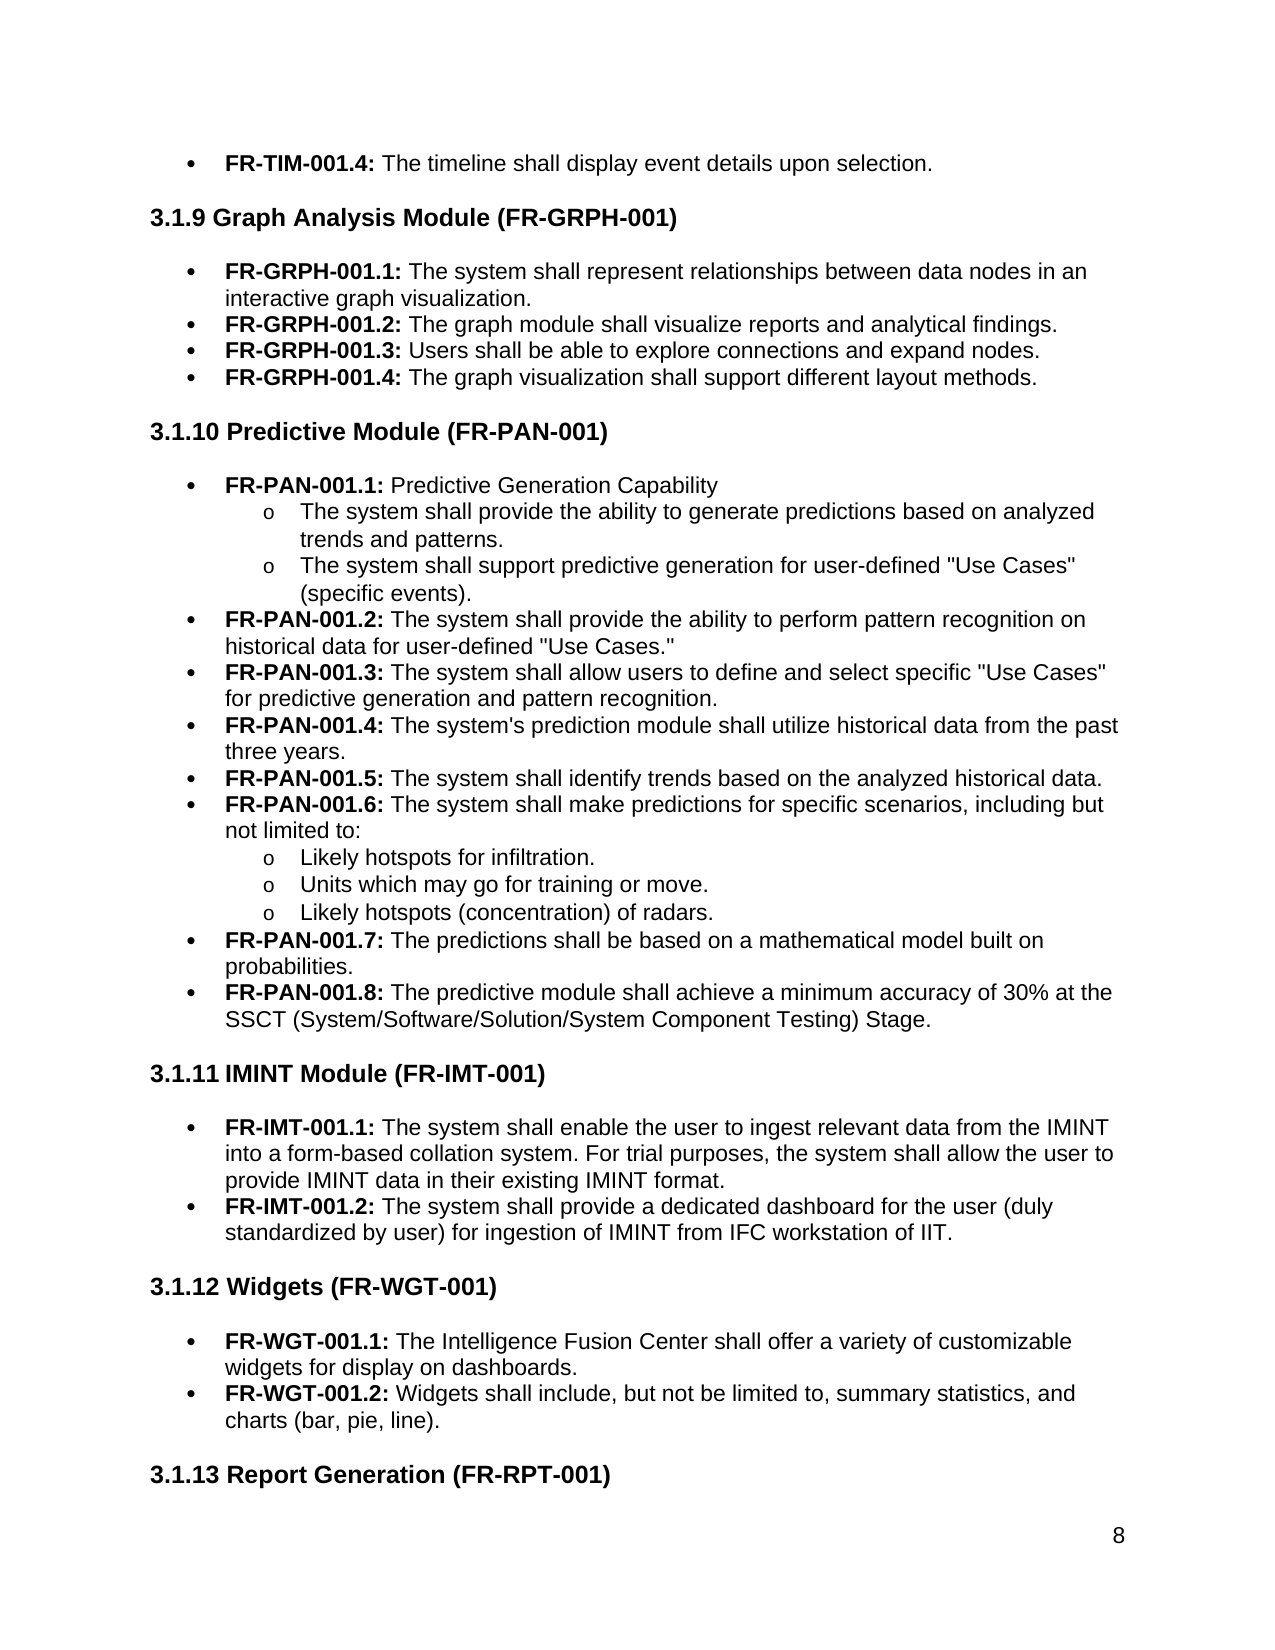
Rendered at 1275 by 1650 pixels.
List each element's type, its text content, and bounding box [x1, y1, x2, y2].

list FR-PAN-001.6: The system shall make predictions for specific scenarios, including but not limited to: [187, 791, 1125, 843]
list Likely hotspots for infiltration. [262, 843, 1125, 871]
list FR-GRPH-001.1: The system shall represent relationships between data nodes in an interactive graph visualization. [187, 258, 1125, 311]
list Likely hotspots (concentration) of radars. [262, 899, 1125, 927]
list FR-PAN-001.2: The system shall provide the ability to perform pattern recognition on historical data for user-defined "Use Cases." [187, 606, 1125, 659]
subtitle 3.1.13 Report Generation (FR-RPT-001) [150, 1459, 1125, 1488]
list FR-PAN-001.1: Predictive Generation Capability [187, 472, 1125, 498]
list The system shall support predictive generation for user-defined "Use Cases" (specific events). [262, 552, 1125, 606]
list FR-PAN-001.3: The system shall allow users to define and select specific "Use Cases" for predictive generation and pattern recognition. [187, 659, 1125, 712]
list FR-WGT-001.1: The Intelligence Fusion Center shall offer a variety of customizable widgets for display on dashboards. [187, 1328, 1125, 1380]
list FR-GRPH-001.2: The graph module shall visualize reports and analytical findings. [187, 311, 1125, 337]
list FR-PAN-001.4: The system's prediction module shall utilize historical data from the past three years. [187, 712, 1125, 764]
subtitle 3.1.10 Predictive Module (FR-PAN-001) [150, 417, 1125, 445]
list FR-PAN-001.8: The predictive module shall achieve a minimum accuracy of 30% at the SSCT (System/Software/Solution/System Component Testing) Stage. [187, 979, 1125, 1032]
list FR-TIM-001.4: The timeline shall display event details upon selection. [187, 150, 1125, 176]
list FR-PAN-001.7: The predictions shall be based on a mathematical model built on probabilities. [187, 927, 1125, 979]
list FR-GRPH-001.3: Users shall be able to explore connections and expand nodes. [187, 337, 1125, 364]
subtitle 3.1.9 Graph Analysis Module (FR-GRPH-001) [150, 203, 1125, 232]
list FR-IMT-001.1: The system shall enable the user to ingest relevant data from the IMINT into a form-based collation system. For trial purposes, the system shall allow the user to provide IMINT data in their existing IMINT format. [187, 1114, 1125, 1193]
list FR-IMT-001.2: The system shall provide a dedicated dashboard for the user (duly standardized by user) for ingestion of IMINT from IFC workstation of IIT. [187, 1193, 1125, 1246]
list FR-PAN-001.5: The system shall identify trends based on the analyzed historical data. [187, 764, 1125, 791]
list Units which may go for training or move. [262, 871, 1125, 899]
list The system shall provide the ability to generate predictions based on analyzed trends and patterns. [262, 498, 1125, 552]
list FR-WGT-001.2: Widgets shall include, but not be limited to, summary statistics, and charts (bar, pie, line). [187, 1380, 1125, 1433]
subtitle IMINT Module (FR-IMT-001) [150, 1059, 1125, 1087]
subtitle 3.1.12 Widgets (FR-WGT-001) [150, 1272, 1125, 1301]
list FR-GRPH-001.4: The graph visualization shall support different layout methods. [187, 364, 1125, 390]
